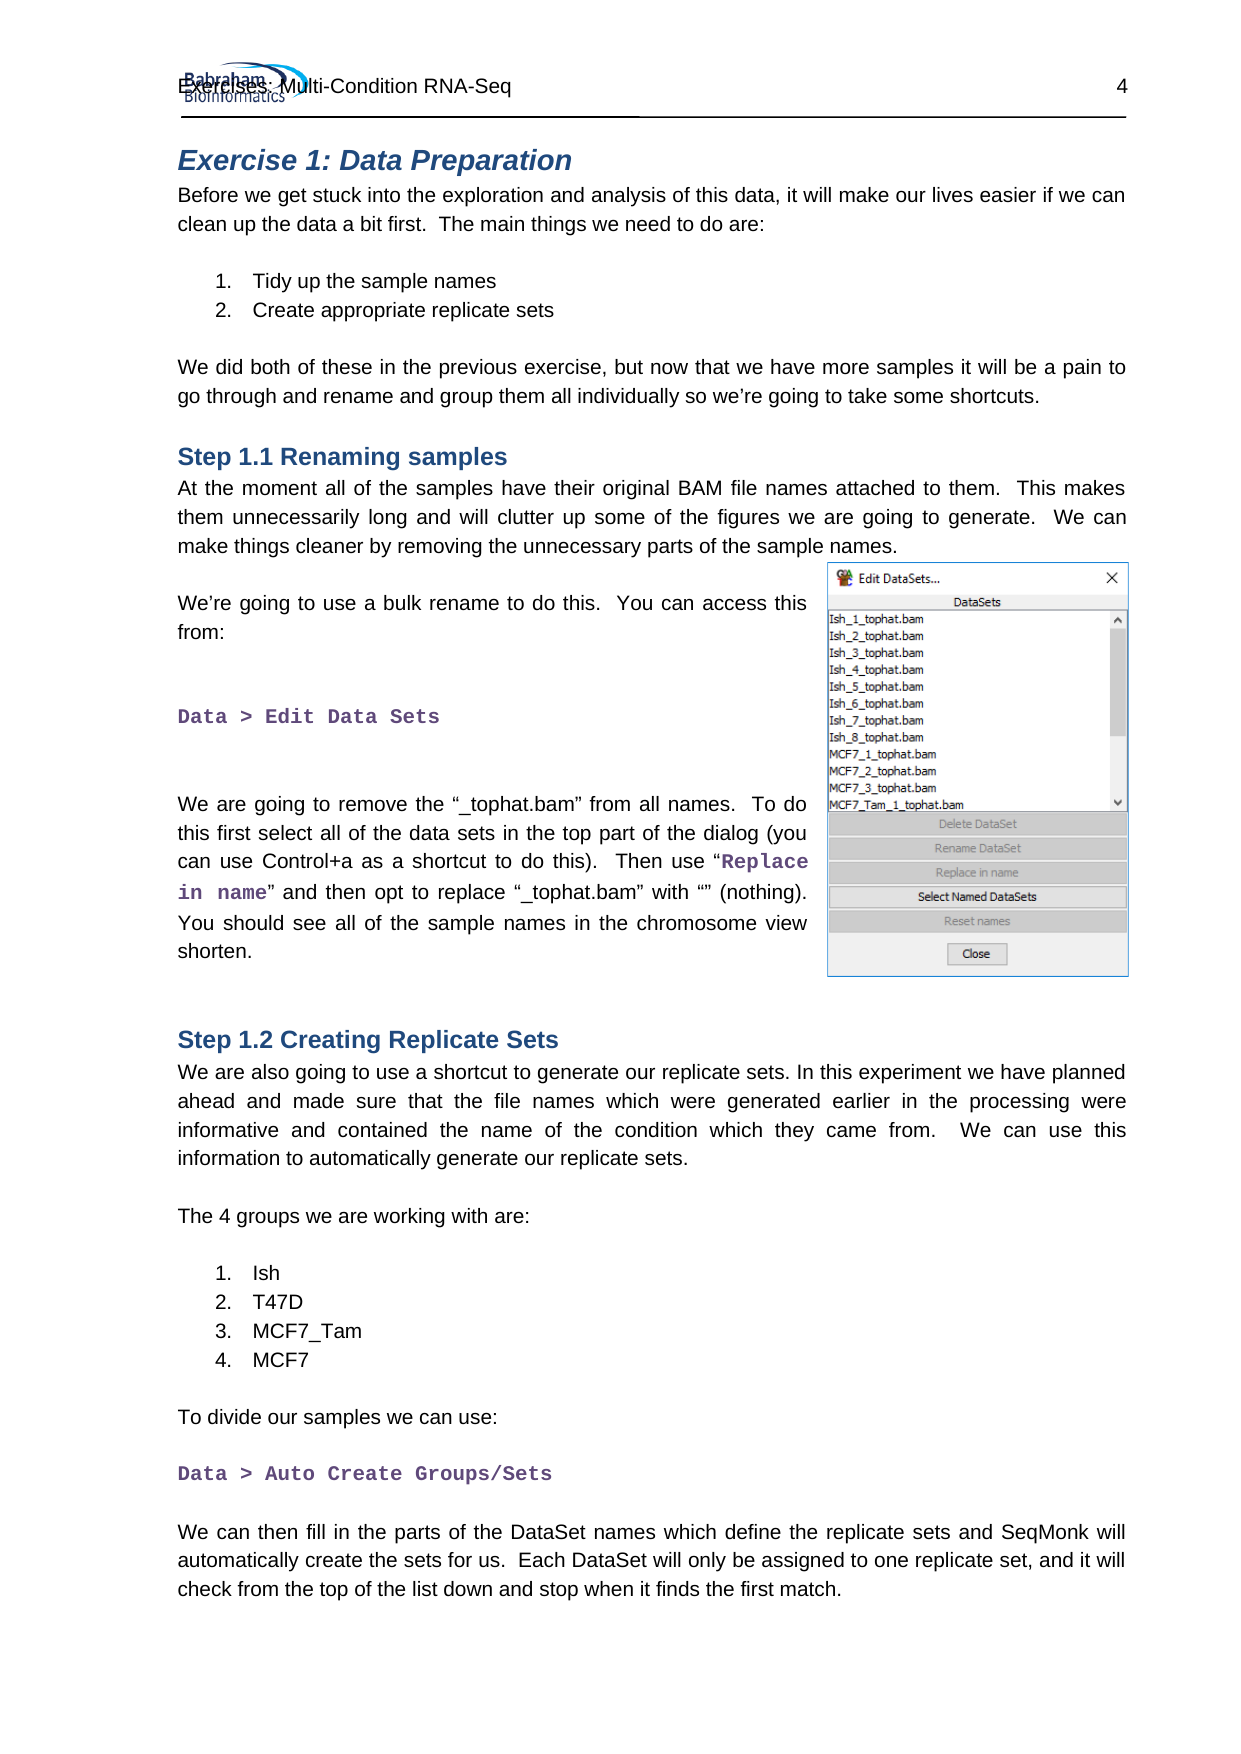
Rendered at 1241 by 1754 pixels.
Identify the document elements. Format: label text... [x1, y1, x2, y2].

list T47D [215, 1290, 1128, 1314]
text We are also going to use a shortcut to generate our replicate sets. In this experiment we have planned ahead and made sure that the file names which were generated earlier in the processing were informative and contained the name of the condition which they came from. We can use this information to automatically generate our replicate sets. [177, 1060, 1128, 1170]
text At the moment all of the samples have their original BAM file names attached to them. This makes them unnecessarily long and will clutter up some of the figures we are going to generate. We can make things cleaner by removing the unnecessary parts of the sample names. [177, 476, 1128, 557]
picture [177, 59, 310, 107]
list MCF7 [215, 1347, 1128, 1371]
text To divide our samples we can use: [177, 1405, 1128, 1429]
picture [827, 562, 1129, 977]
subtitle Step 1.1 Renaming samples [177, 441, 1128, 470]
text We’re going to use a bulk rename to do this. You can access this from: [177, 591, 827, 644]
list Ish [215, 1261, 1128, 1285]
list MCF7_Tam [215, 1319, 1128, 1343]
text The 4 groups we are working with are: [177, 1204, 1128, 1228]
text Data > Auto Create Groups/Sets [177, 1462, 1128, 1486]
subtitle Step 1.2 Creating Replicate Sets [177, 1026, 1128, 1054]
text Before we get stuck into the exploration and analysis of this data, it will make our lives easier if we can clean up the data a bit first. The main things we need to do are: [177, 183, 1128, 235]
text We are going to remove the “_tophat.bam” from all names. To do this first select all of the data sets in the top part of the dialog (you can use Control+a as a shortcut to do this). Then use “Replace in name” and then opt to replace “_tophat.bam” with “” (nothing). You should see all of the sample names in the chromosome view shorten. [177, 792, 827, 963]
text We did both of these in the previous exercise, but now that we have more samples it will be a pain to go through and rename and group them all individually so we’re going to take some shortcuts. [177, 355, 1128, 408]
text We can then fill in the parts of the DataSet names which define the replicate sets and SeqMonk will automatically create the sets for us. Each DataSet will only be assigned to one replicate set, and it will check from the top of the list down and stop when it finds the first match. [177, 1519, 1128, 1601]
subtitle Exercise 1: Data Preparation [177, 142, 1128, 176]
list Tidy up the sample names [215, 269, 1128, 293]
text Data > Edit Data Sets [177, 706, 827, 729]
list Create appropriate replicate sets [215, 298, 1128, 322]
